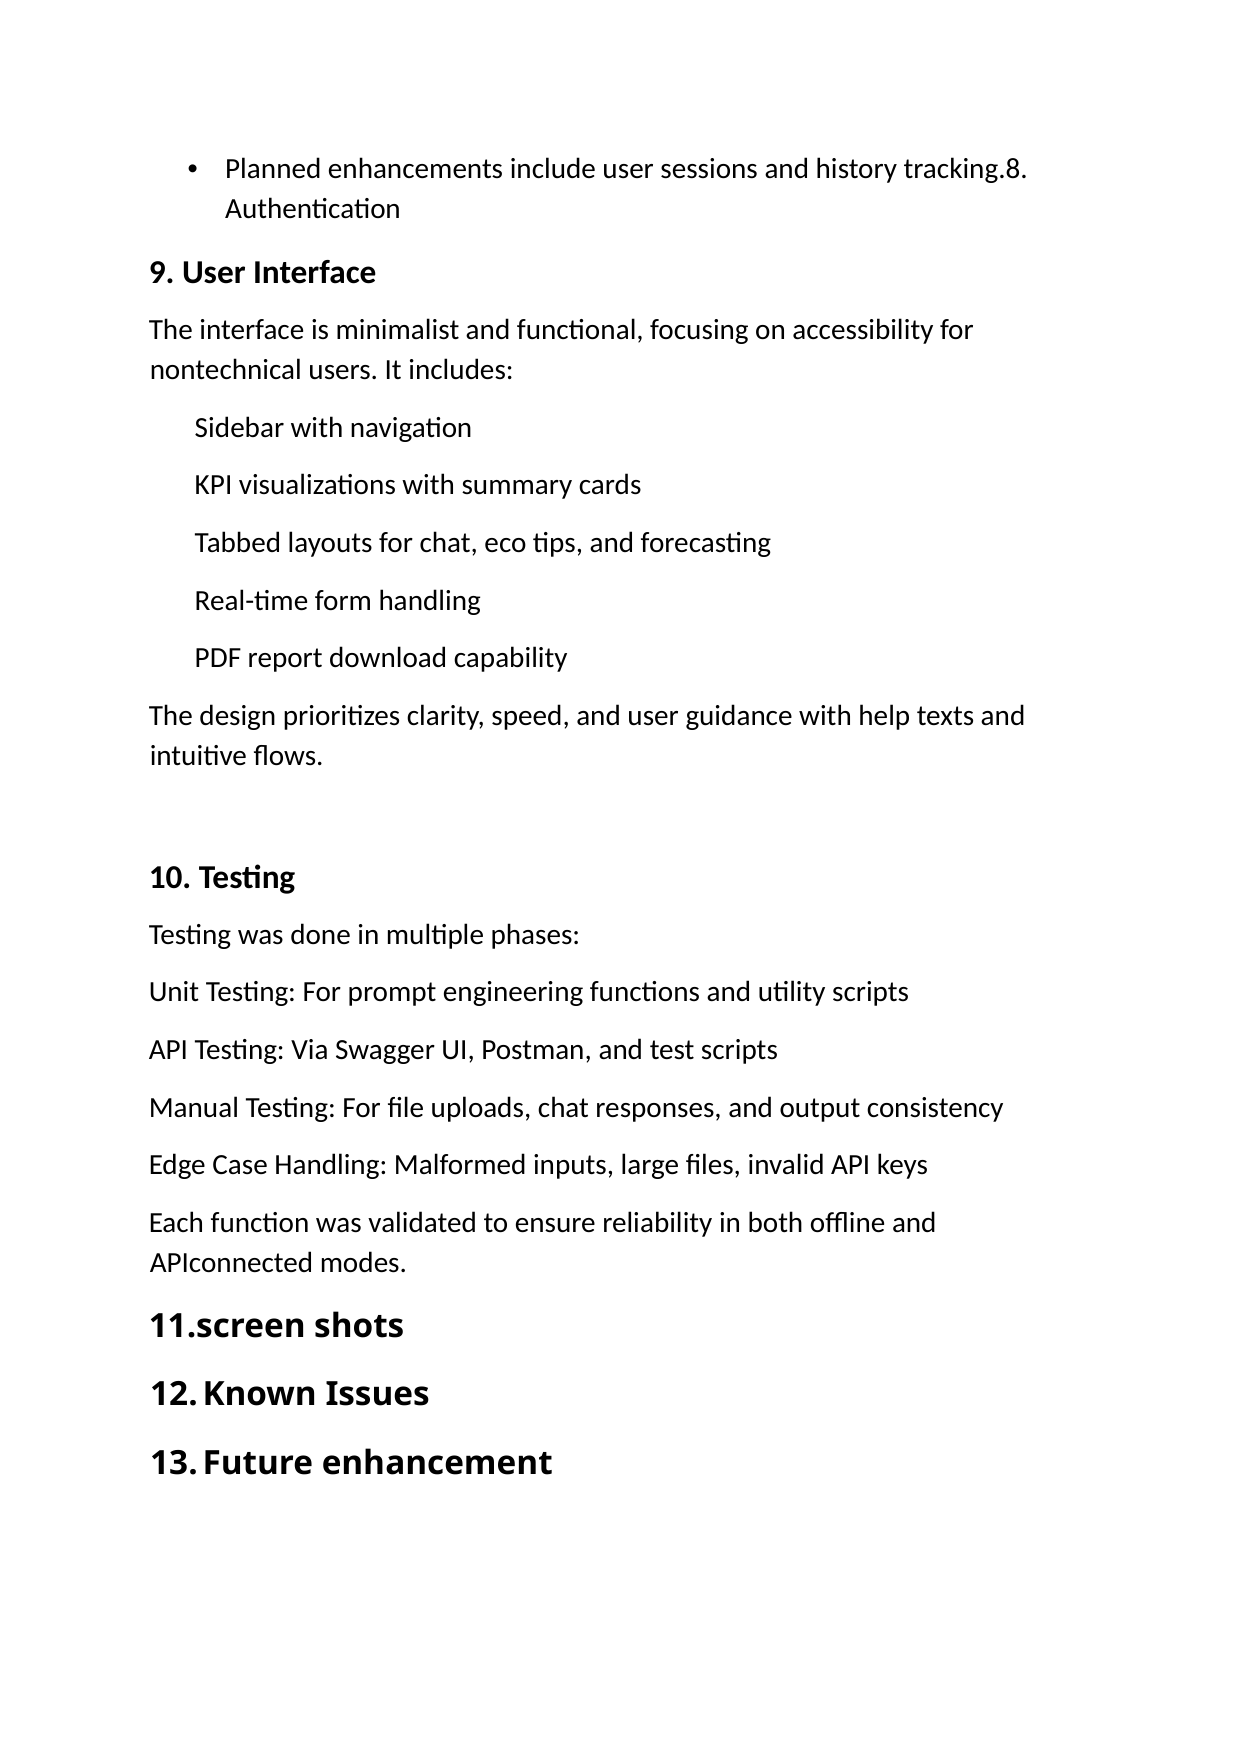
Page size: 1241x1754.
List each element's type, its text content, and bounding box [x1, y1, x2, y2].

subtitle 9. User Interface [148, 251, 1091, 292]
text 11.screen shots [148, 1301, 1091, 1347]
text The interface is minimalist and functional, focusing on accessibility for nontechnical users. It includes: [148, 311, 1091, 387]
subtitle 10. Testing [148, 856, 1091, 896]
text Sidebar with navigation [148, 409, 1091, 444]
text Unit Testing: For prompt engineering functions and utility scripts [148, 973, 1091, 1009]
text Tabbed layouts for chat, eco tips, and forecasting [148, 524, 1091, 559]
text Real-time form handling [148, 582, 1091, 617]
list Future enhancement [150, 1439, 1091, 1484]
text API Testing: Via Swagger UI, Postman, and test scripts [148, 1031, 1091, 1067]
text PDF report download capability [148, 639, 1091, 675]
text KPI visualizations with summary cards [148, 466, 1091, 502]
text Testing was done in multiple phases: [148, 916, 1091, 951]
list Planned enhancements include user sessions and history tracking.8. Authentication [187, 150, 1091, 226]
text Manual Testing: For file uploads, chat responses, and output consistency [148, 1089, 1091, 1124]
text Each function was validated to ensure reliability in both offline and APIconnected modes. [148, 1204, 1091, 1279]
text The design prioritizes clarity, speed, and user guidance with help texts and intuitive flows. [148, 697, 1091, 772]
text Edge Case Handling: Malformed inputs, large files, invalid API keys [148, 1146, 1091, 1182]
list Known Issues [150, 1370, 1091, 1416]
